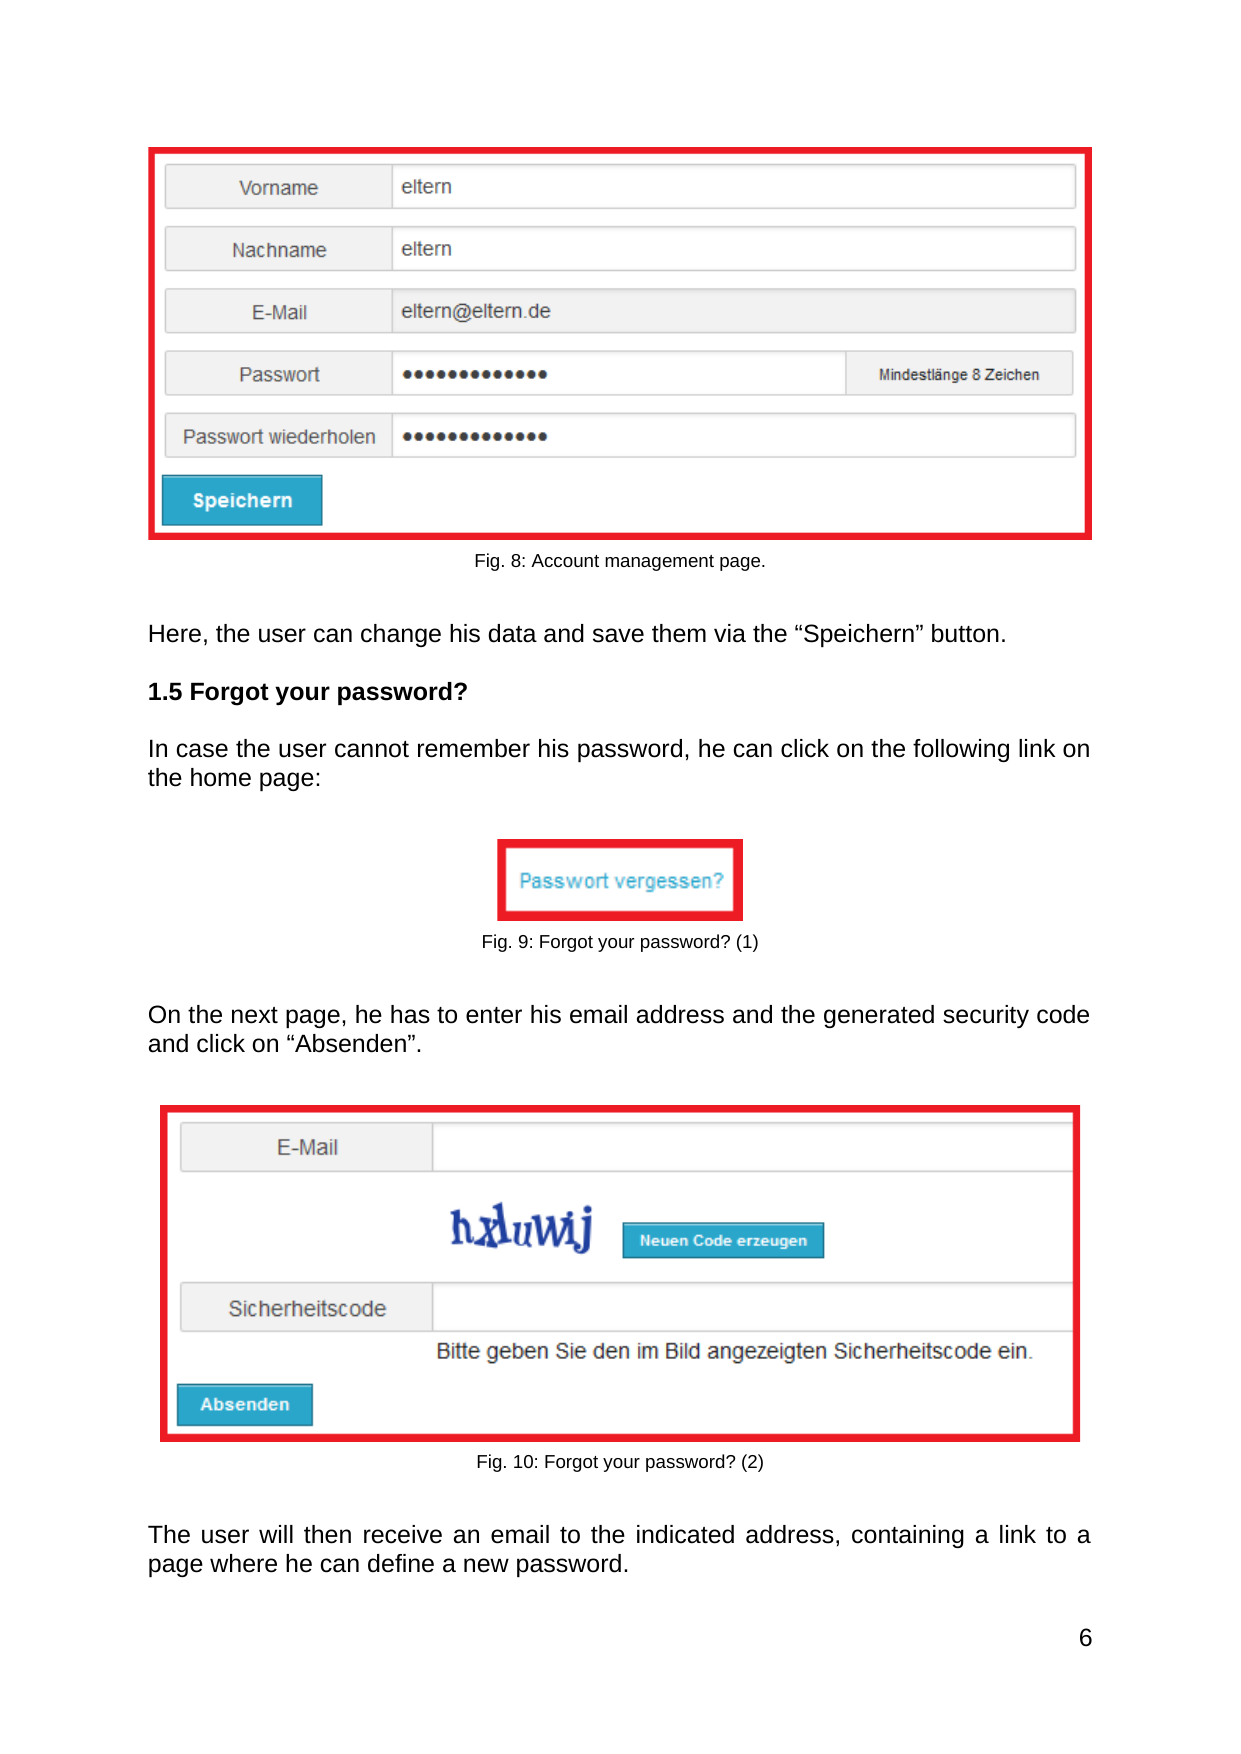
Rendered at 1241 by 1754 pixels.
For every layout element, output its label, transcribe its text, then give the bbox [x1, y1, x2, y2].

text The user will then receive an email to the indicated address, containing a link to a page where he can define a new password. [148, 1520, 1092, 1578]
text Fig. 10: Forgot your password? (2) [148, 1451, 1092, 1472]
text In case the user cannot remember his password, he can click on the following link on the home page: [148, 734, 1092, 792]
picture [160, 1105, 1081, 1442]
text Fig. 9: Forgot your password? (1) [148, 930, 1092, 952]
text 1.5 Forgot your password? [148, 677, 1092, 705]
text Fig. 8: Account management page. [148, 549, 1092, 571]
picture [148, 147, 1092, 540]
text On the next page, he has to enter his email address and the generated security code and click on “Absenden”. [148, 1000, 1092, 1057]
text Here, the user can change his data and save them via the “Speichern” button. [148, 619, 1092, 648]
picture [497, 839, 743, 921]
